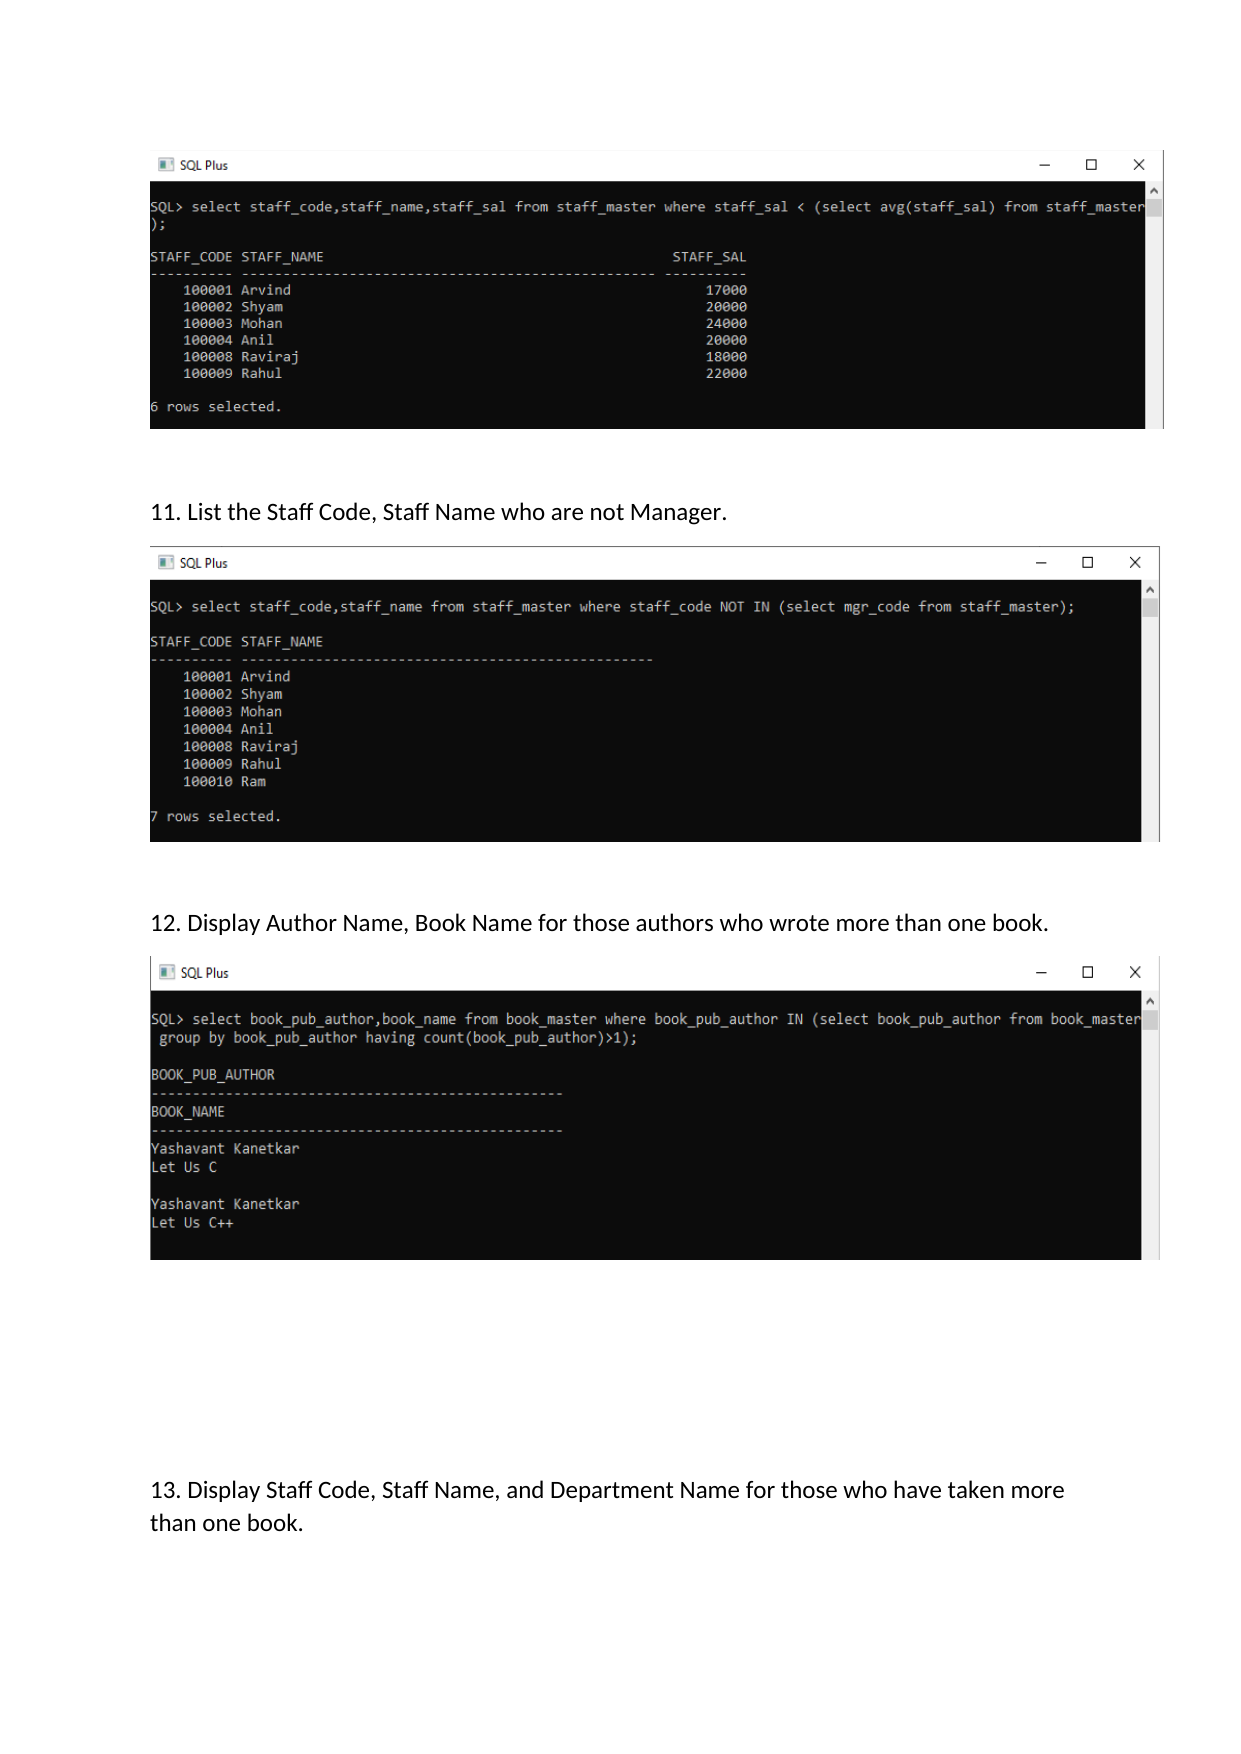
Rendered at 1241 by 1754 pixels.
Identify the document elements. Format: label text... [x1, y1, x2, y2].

text 12. Display Author Name, Book Name for those authors who wrote more than one book. [150, 907, 1090, 938]
picture [150, 150, 1164, 429]
text 11. List the Staff Code, Staff Name who are not Manager. [150, 497, 1090, 527]
picture [150, 546, 1161, 842]
picture [150, 956, 1160, 1260]
text 13. Display Staff Code, Staff Name, and Department Name for those who have taken more than one book. [150, 1474, 1090, 1538]
